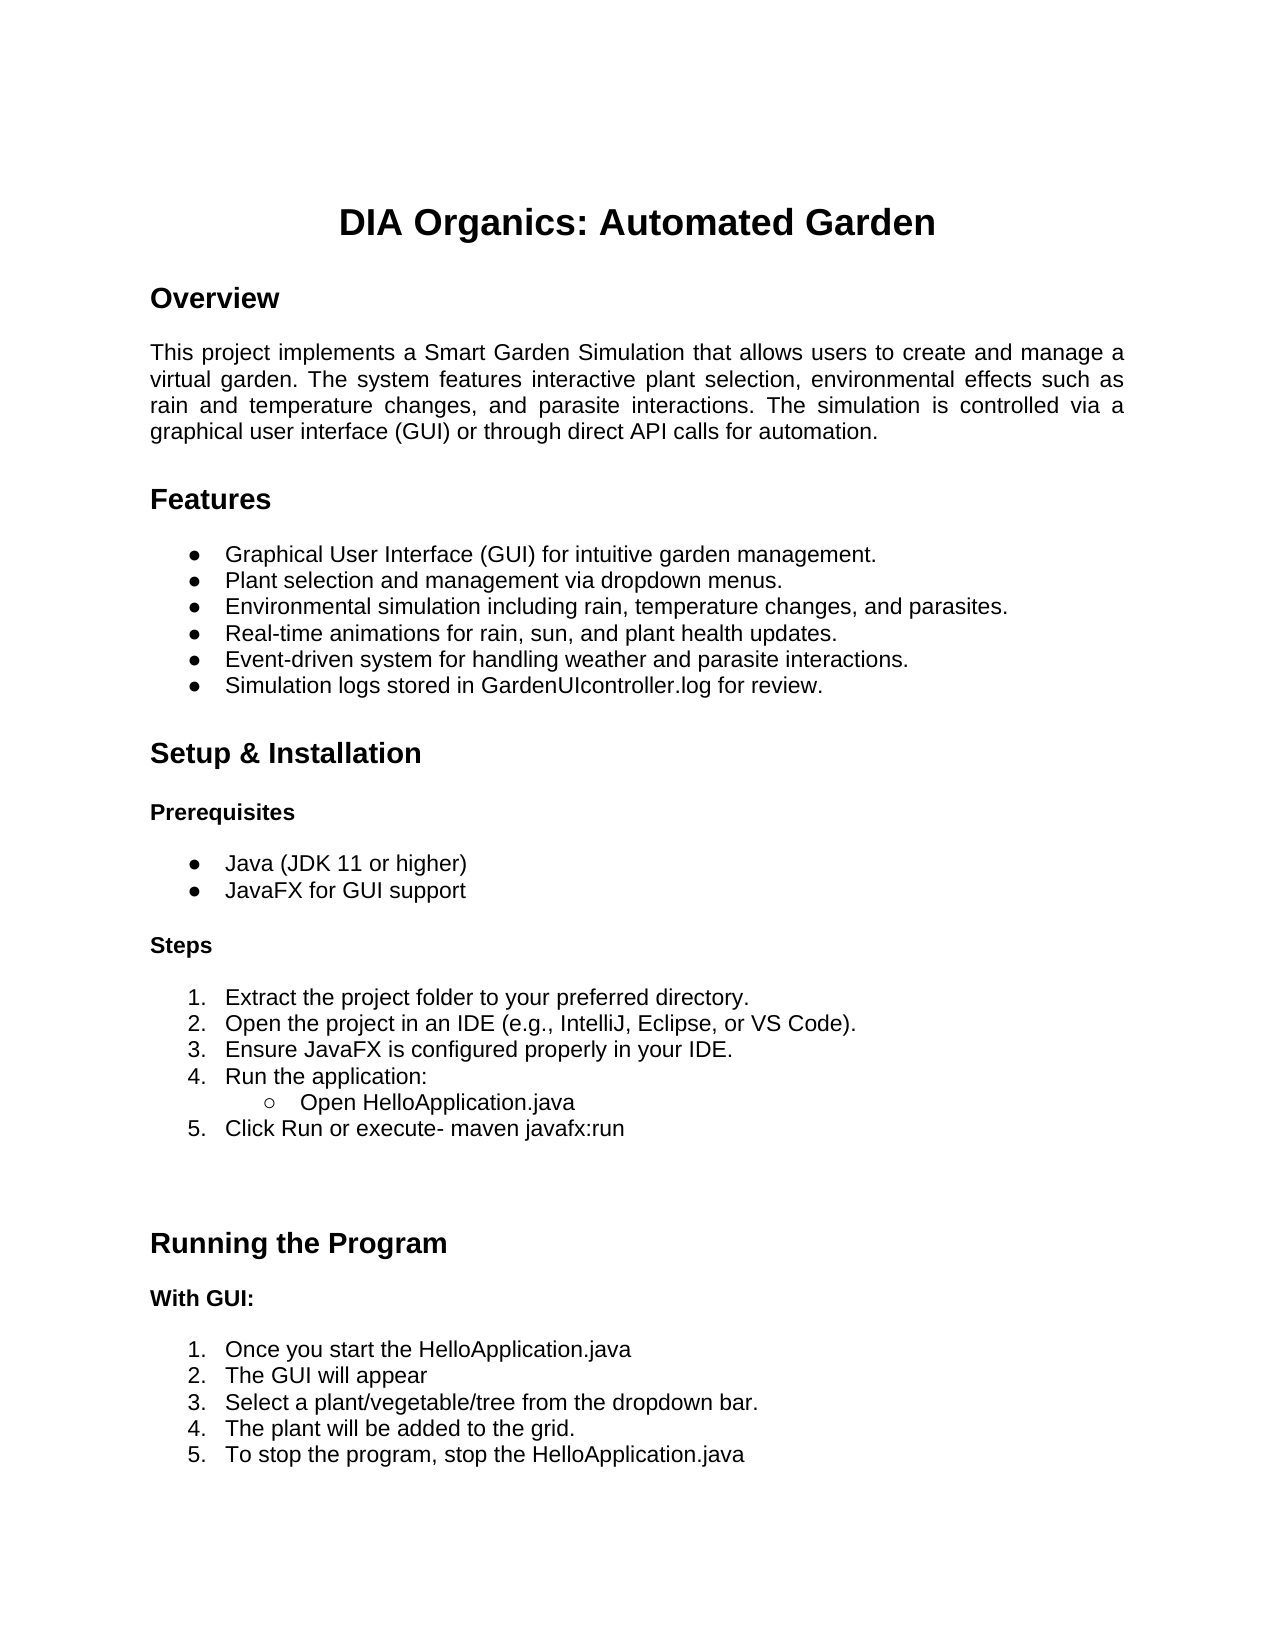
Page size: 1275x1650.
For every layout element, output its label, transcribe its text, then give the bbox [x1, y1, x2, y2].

subtitle Prerequisites [150, 799, 1125, 825]
list JavaFX for GUI support [187, 877, 1125, 903]
list Open HelloApplication.java [262, 1089, 1125, 1115]
text This project implements a Smart Garden Simulation that allows users to create and manage a virtual garden. The system features interactive plant selection, environmental effects such as rain and temperature changes, and parasite interactions. The simulation is controlled via a graphical user interface (GUI) or through direct API calls for automation. [150, 339, 1125, 444]
list Select a plant/vegetable/tree from the dropdown bar. [187, 1389, 1125, 1415]
list Extract the project folder to your preferred directory. [187, 983, 1125, 1010]
subtitle Features [150, 482, 1125, 516]
subtitle With GUI: [150, 1284, 1125, 1311]
subtitle Steps [150, 932, 1125, 958]
list Real-time animations for rain, sun, and plant health updates. [187, 620, 1125, 646]
list To stop the program, stop the HelloApplication.java [187, 1441, 1125, 1468]
list Graphical User Interface (GUI) for intuitive garden management. [187, 541, 1125, 567]
list Environmental simulation including rain, temperature changes, and parasites. [187, 593, 1125, 620]
subtitle Overview [150, 281, 1125, 314]
list Click Run or execute- maven javafx:run [187, 1115, 1125, 1142]
list Event-driven system for handling weather and parasite interactions. [187, 646, 1125, 672]
list The plant will be added to the grid. [187, 1415, 1125, 1441]
list Ensure JavaFX is configured properly in your IDE. [187, 1036, 1125, 1063]
list Once you start the HelloApplication.java [187, 1336, 1125, 1362]
subtitle Running the Program [150, 1226, 1125, 1259]
list Open the project in an IDE (e.g., IntelliJ, Eclipse, or VS Code). [187, 1010, 1125, 1036]
list Plant selection and management via dropdown menus. [187, 567, 1125, 593]
list Simulation logs stored in GardenUIcontroller.log for review. [187, 672, 1125, 699]
list Run the application: [187, 1063, 1125, 1089]
subtitle Setup & Installation [150, 736, 1125, 770]
list The GUI will appear [187, 1362, 1125, 1389]
subtitle DIA Organics: Automated Garden [150, 200, 1125, 243]
list Java (JDK 11 or higher) [187, 850, 1125, 877]
